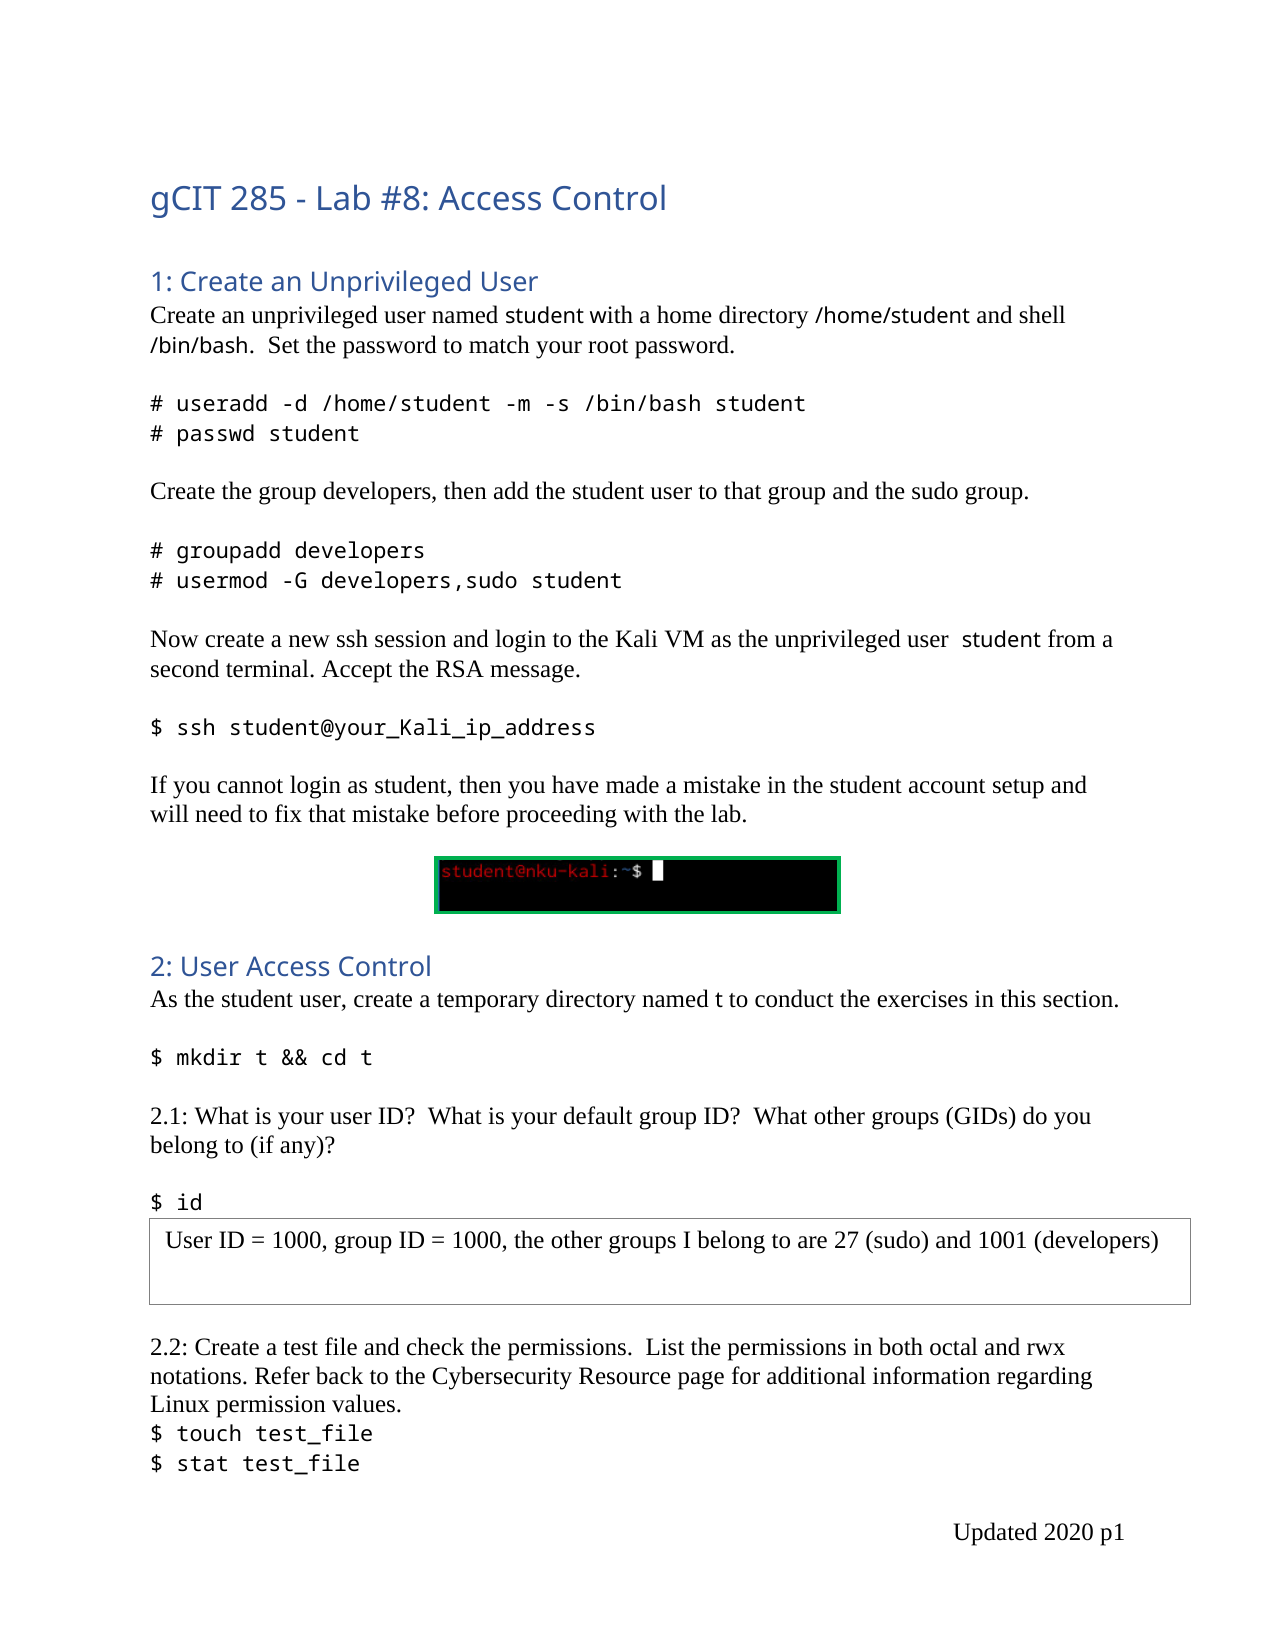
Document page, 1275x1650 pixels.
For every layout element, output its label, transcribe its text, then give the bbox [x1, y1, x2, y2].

text # groupadd developers [150, 535, 1125, 565]
text $ stat test_file [150, 1448, 1125, 1478]
subtitle 1: Create an Unprivileged User [150, 263, 1125, 300]
text # passwd student [150, 418, 1125, 448]
text # useradd -d /home/student -m -s /bin/bash student [150, 388, 1125, 418]
text 2.1: What is your user ID? What is your default group ID? What other groups (GIDs) do you belong to (if any)? [150, 1101, 1125, 1158]
text 2.2: Create a test file and check the permissions. List the permissions in both octal and rwx notations. Refer back to the Cybersecurity Resource page for additional information regarding Linux permission values. [150, 1332, 1125, 1418]
text Now create a new ssh session and login to the Kali VM as the unprivileged user student from a second terminal. Accept the RSA message. [150, 624, 1125, 683]
text # usermod -G developers,sudo student [150, 565, 1125, 594]
text If you cannot login as student, then you have made a mistake in the student account setup and will need to fix that mistake before proceeding with the lab. [150, 770, 1125, 828]
text Create the group developers, then add the student user to that group and the sudo group. [150, 476, 1125, 505]
text As the student user, create a temporary directory named t to conduct the exercises in this section. [150, 984, 1125, 1014]
subtitle gCIT 285 - Lab #8: Access Control [150, 175, 1125, 220]
text $ ssh student@your_Kali_ip_address [150, 712, 1125, 741]
subtitle 2: User Access Control [150, 947, 1125, 984]
text $ touch test_file [150, 1418, 1125, 1448]
picture [438, 860, 837, 911]
text Create an unprivileged user named student with a home directory /home/student and shell /bin/bash. Set the password to match your root password. [150, 300, 1125, 359]
text $ mkdir t && cd t [150, 1042, 1125, 1072]
text $ id [150, 1187, 1125, 1217]
